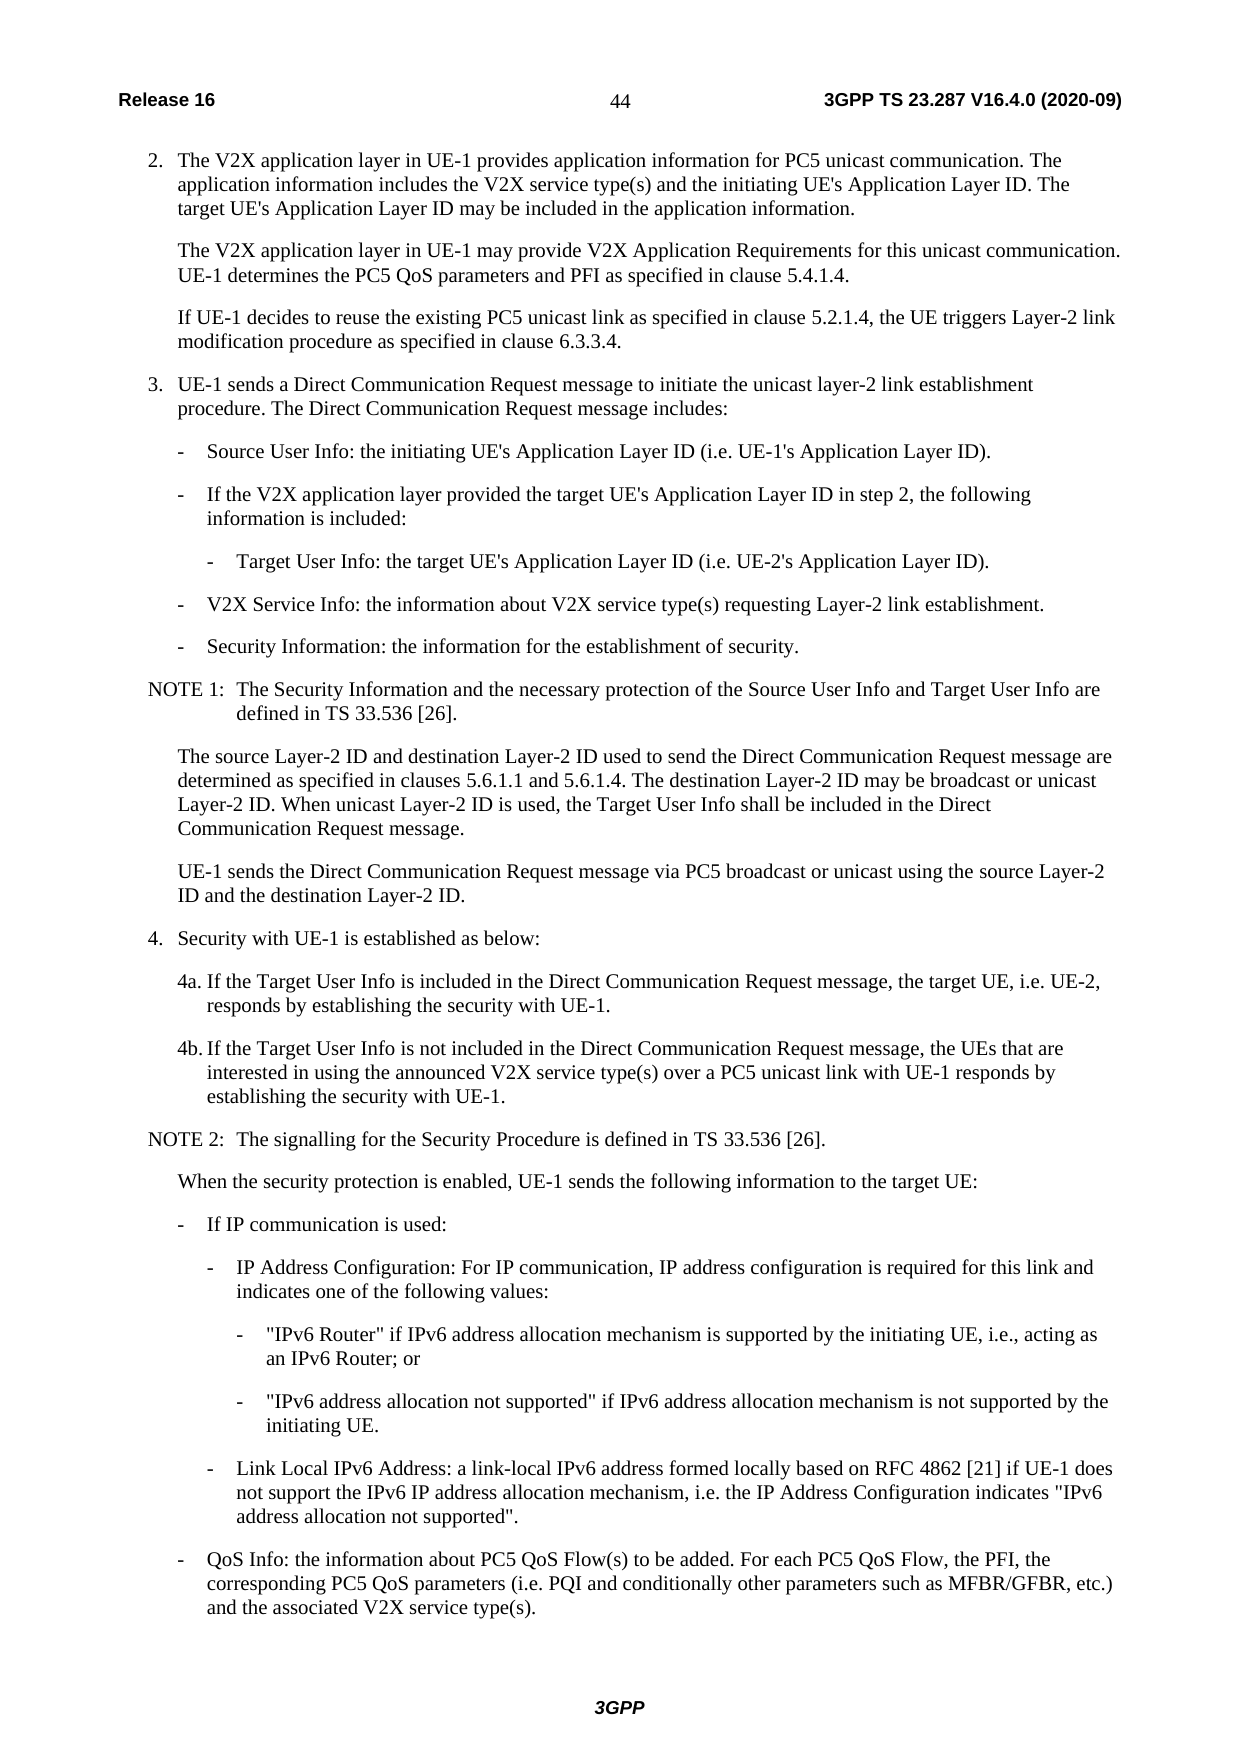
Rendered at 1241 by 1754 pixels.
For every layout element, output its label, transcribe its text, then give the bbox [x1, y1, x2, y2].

text The V2X application layer in UE-1 may provide V2X Application Requirements for this unicast communication. UE-1 determines the PC5 QoS parameters and PFI as specified in clause 5.4.1.4. [148, 238, 1122, 287]
text NOTE 2: The signalling for the Security Procedure is defined in TS 33.536 [26]. [148, 1127, 1122, 1151]
text - QoS Info: the information about PC5 QoS Flow(s) to be added. For each PC5 QoS Flow, the PFI, the corresponding PC5 QoS parameters (i.e. PQI and conditionally other parameters such as MFBR/GFBR, etc.) and the associated V2X service type(s). [177, 1547, 1122, 1619]
text The source Layer-2 ID and destination Layer-2 ID used to send the Direct Communication Request message are determined as specified in clauses 5.6.1.1 and 5.6.1.4. The destination Layer-2 ID may be broadcast or unicast Layer-2 ID. When unicast Layer-2 ID is used, the Target User Info shall be included in the Direct Communication Request message. [148, 744, 1122, 840]
text 4a. If the Target User Info is included in the Direct Communication Request message, the target UE, i.e. UE-2, responds by establishing the security with UE-1. [177, 969, 1122, 1017]
text - IP Address Configuration: For IP communication, IP address configuration is required for this link and indicates one of the following values: [207, 1255, 1122, 1303]
text 4b. If the Target User Info is not included in the Direct Communication Request message, the UEs that are interested in using the announced V2X service type(s) over a PC5 unicast link with UE-1 responds by establishing the security with UE-1. [177, 1036, 1122, 1108]
text - Link Local IPv6 Address: a link-local IPv6 address formed locally based on RFC 4862 [21] if UE-1 does not support the IPv6 IP address allocation mechanism, i.e. the IP Address Configuration indicates "IPv6 address allocation not supported". [207, 1456, 1122, 1528]
text When the security protection is enabled, UE-1 sends the following information to the target UE: [148, 1169, 1122, 1193]
text 2. The V2X application layer in UE-1 provides application information for PC5 unicast communication. The application information includes the V2X service type(s) and the initiating UE's Application Layer ID. The target UE's Application Layer ID may be included in the application information. [148, 147, 1122, 220]
text If UE-1 decides to reuse the existing PC5 unicast link as specified in clause 5.2.1.4, the UE triggers Layer-2 link modification procedure as specified in clause 6.3.3.4. [148, 305, 1122, 353]
text - Target User Info: the target UE's Application Layer ID (i.e. UE-2's Application Layer ID). [207, 549, 1122, 573]
text NOTE 1: The Security Information and the necessary protection of the Source User Info and Target User Info are defined in TS 33.536 [26]. [148, 677, 1122, 725]
text - "IPv6 address allocation not supported" if IPv6 address allocation mechanism is not supported by the initiating UE. [236, 1389, 1122, 1437]
text - Source User Info: the initiating UE's Application Layer ID (i.e. UE-1's Application Layer ID). [177, 439, 1122, 463]
text 4. Security with UE-1 is established as below: [148, 926, 1122, 950]
text UE-1 sends the Direct Communication Request message via PC5 broadcast or unicast using the source Layer-2 ID and the destination Layer-2 ID. [148, 859, 1122, 907]
text - V2X Service Info: the information about V2X service type(s) requesting Layer-2 link establishment. [177, 592, 1122, 616]
text - Security Information: the information for the establishment of security. [177, 634, 1122, 658]
text 3. UE-1 sends a Direct Communication Request message to initiate the unicast layer-2 link establishment procedure. The Direct Communication Request message includes: [148, 372, 1122, 420]
text - "IPv6 Router" if IPv6 address allocation mechanism is supported by the initiating UE, i.e., acting as an IPv6 Router; or [236, 1322, 1122, 1370]
text - If the V2X application layer provided the target UE's Application Layer ID in step 2, the following information is included: [177, 482, 1122, 530]
text - If IP communication is used: [177, 1212, 1122, 1236]
